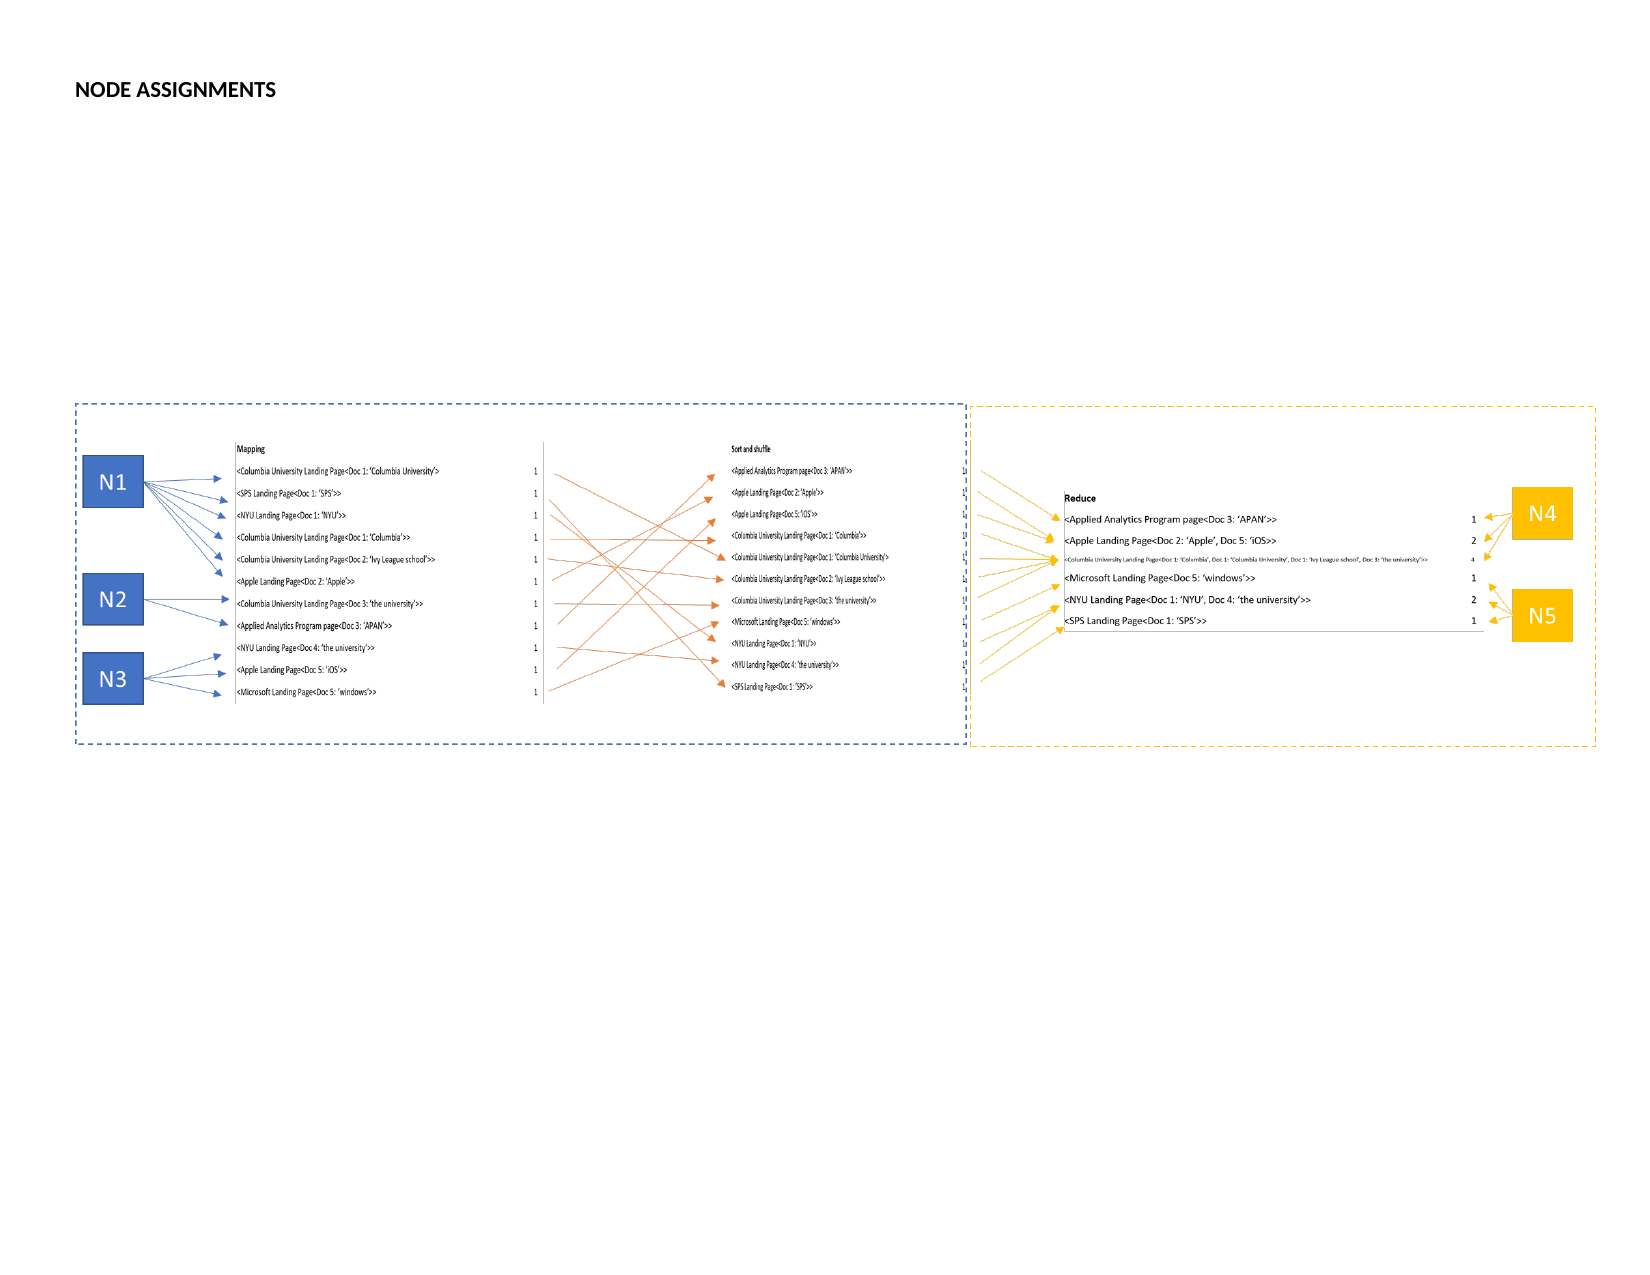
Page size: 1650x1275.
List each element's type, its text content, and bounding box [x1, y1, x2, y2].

text NODE ASSIGNMENTS [75, 75, 1575, 103]
picture [75, 403, 1596, 747]
